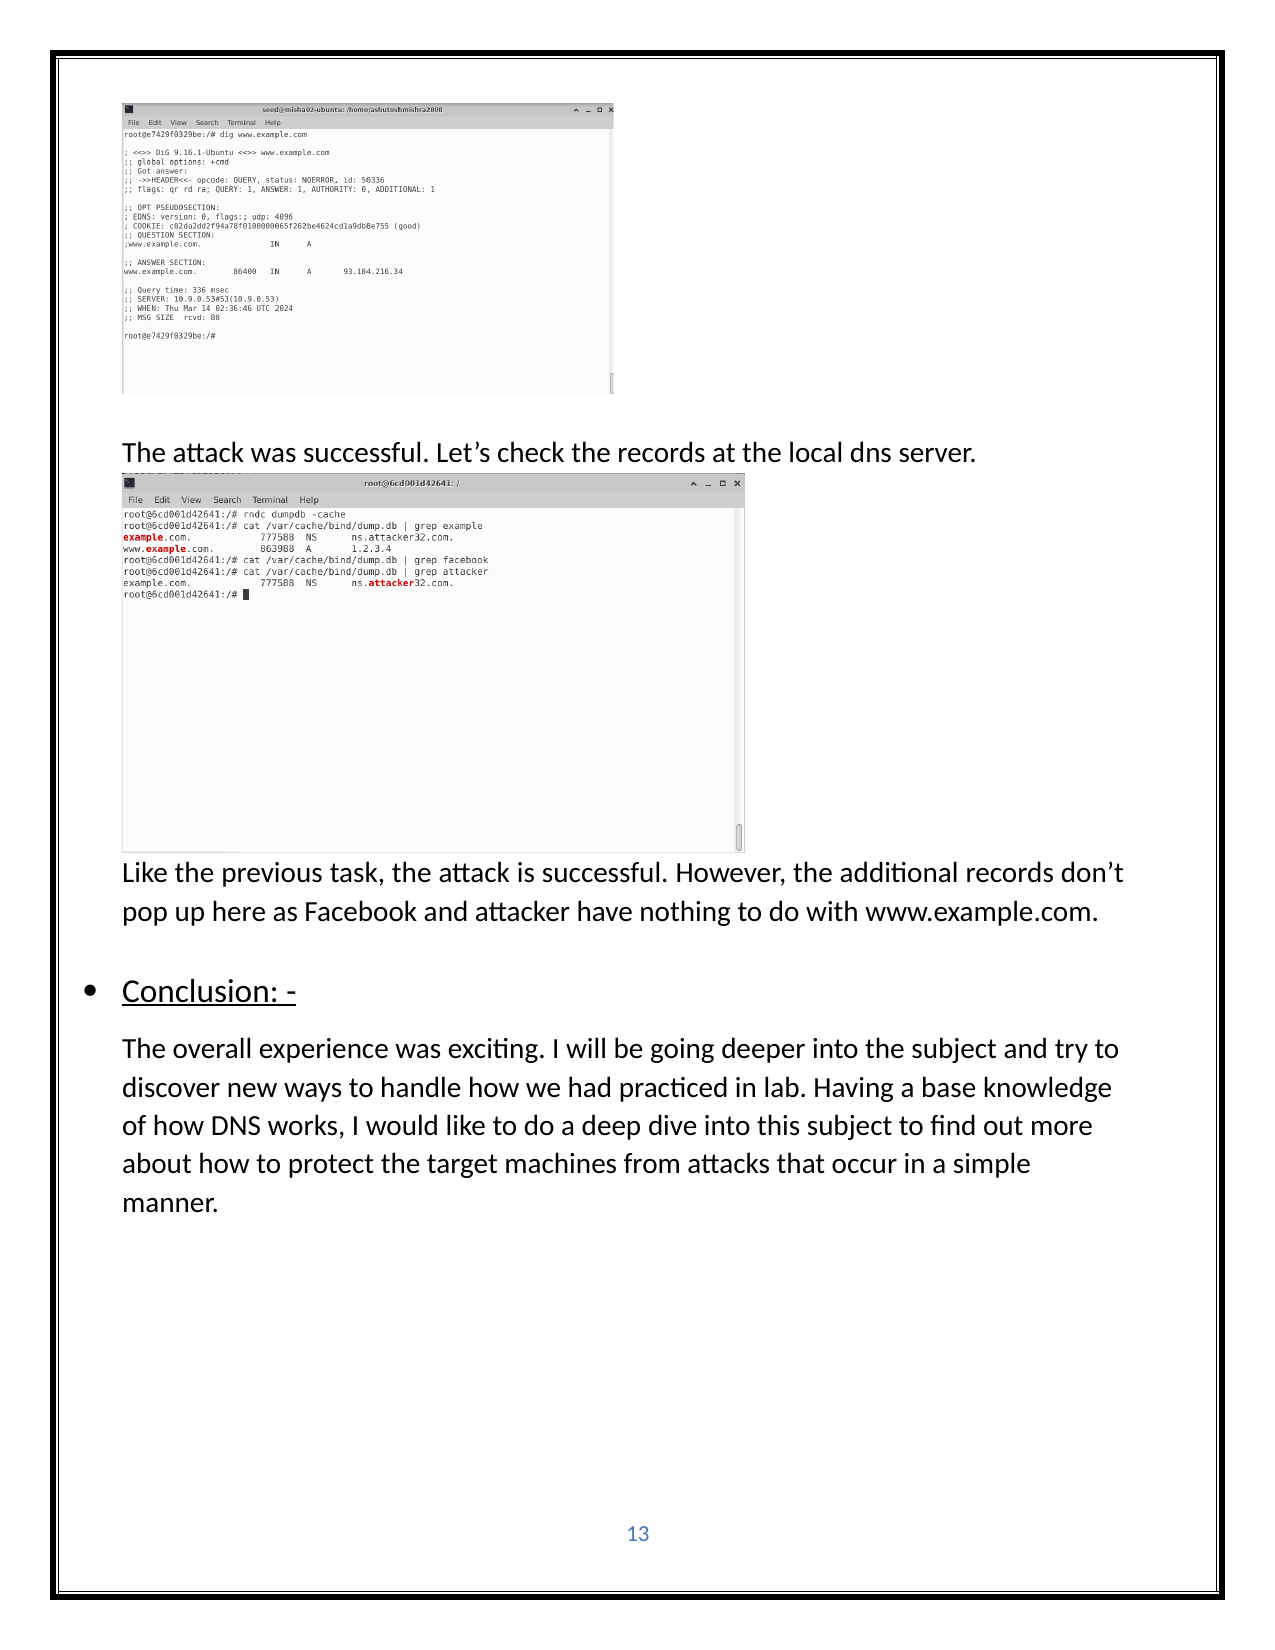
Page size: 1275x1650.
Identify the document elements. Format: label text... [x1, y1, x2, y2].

text The overall experience was exciting. I will be going deeper into the subject and try to discover new ways to handle how we had practiced in lab. Having a base knowledge of how DNS works, I would like to do a deep dive into this subject to find out more about how to protect the target machines from attacks that occur in a simple manner. [122, 1030, 1125, 1220]
picture [121, 103, 614, 394]
picture [121, 473, 745, 853]
list Conclusion: - [84, 970, 1125, 1010]
